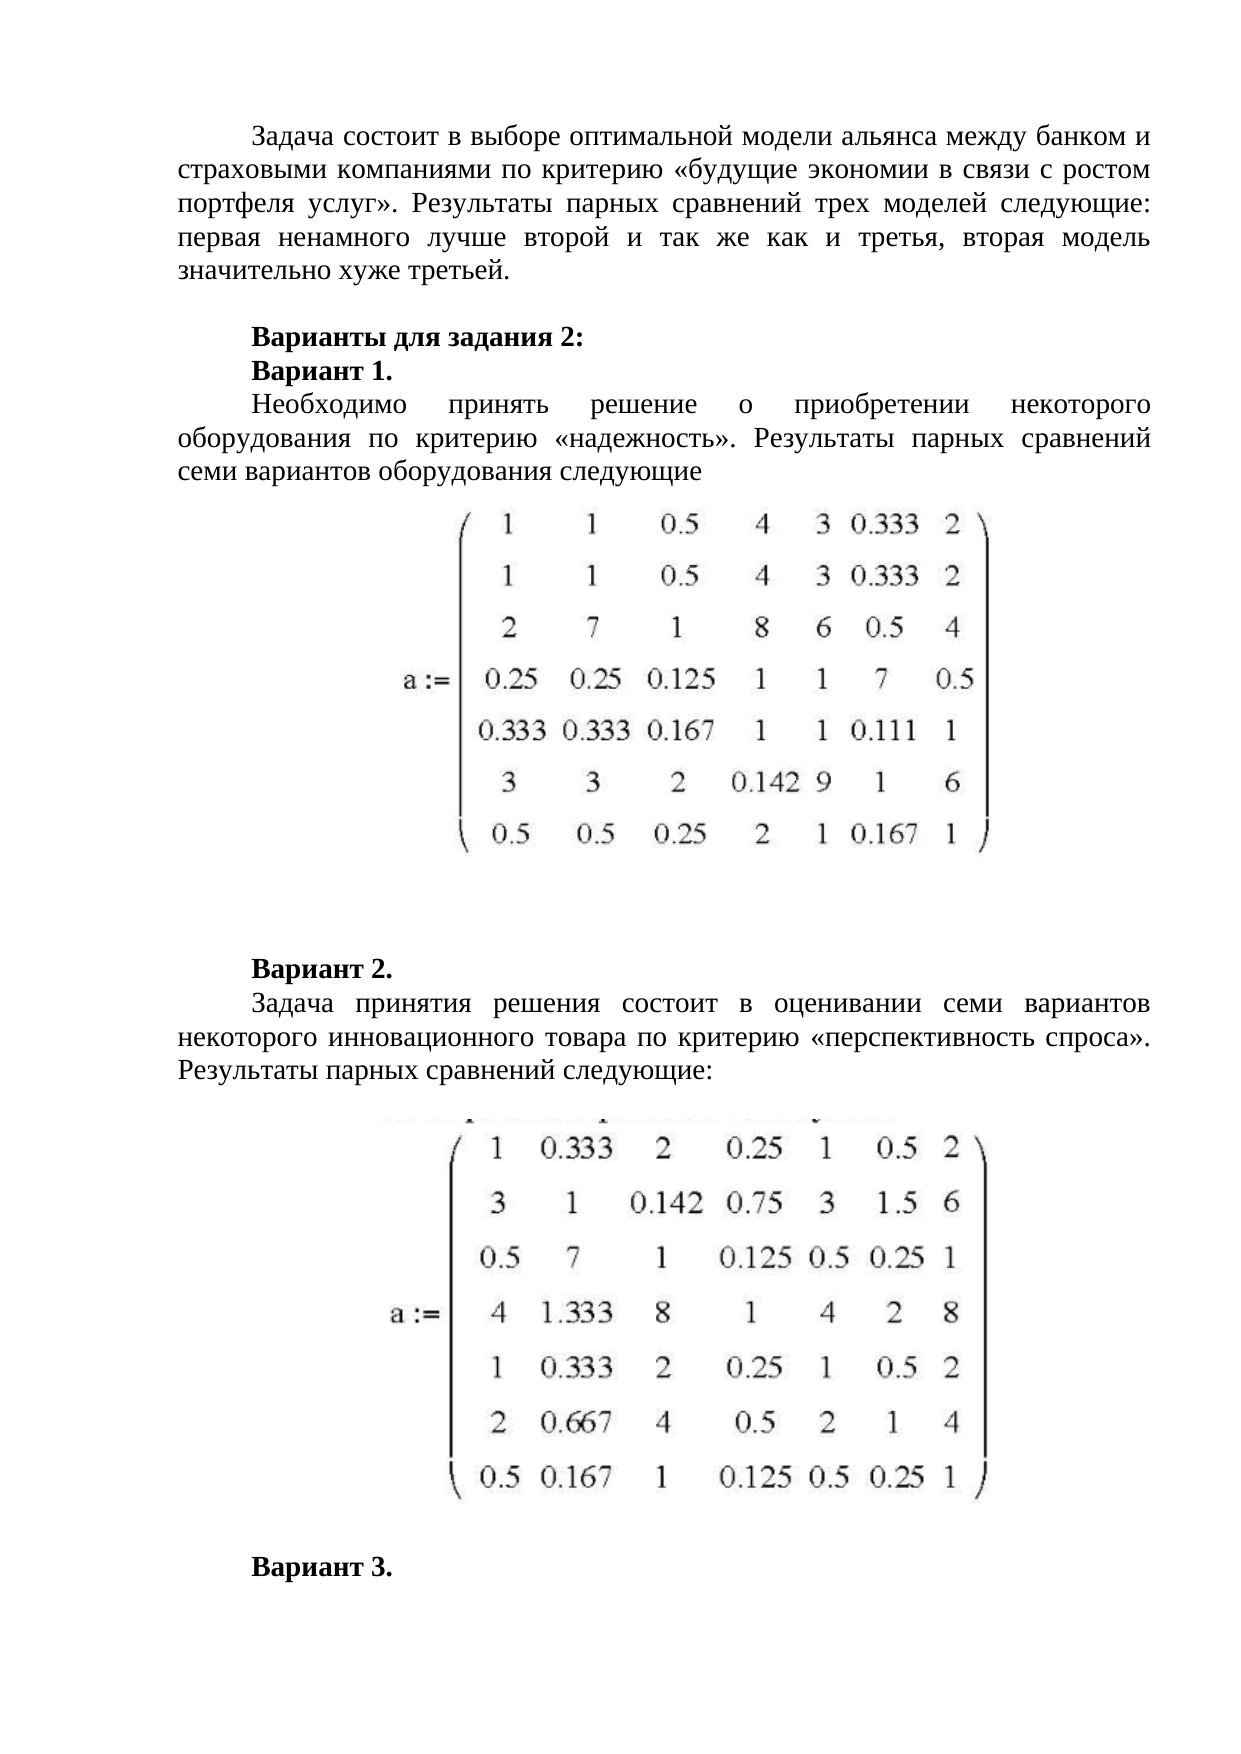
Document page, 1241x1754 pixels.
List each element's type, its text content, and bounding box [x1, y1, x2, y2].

picture [376, 1119, 1027, 1516]
text Необходимо принять решение о приобретении некоторого оборудования по критерию «надежность». Результаты парных сравнений семи вариантов оборудования следующие [177, 386, 1152, 487]
text Вариант 3. [177, 1549, 1152, 1582]
text Задача состоит в выборе оптимальной модели альянса между банком и страховыми компаниями по критерию «будущие экономии в связи с ростом портфеля услуг». Результаты парных сравнений трех моделей следующие: первая ненамного лучше второй и так же как и третья, вторая модель значительно хуже третьей. [177, 118, 1152, 286]
text Варианты для задания 2: [177, 319, 1152, 353]
text Вариант 1. [177, 353, 1152, 386]
text Вариант 2. [177, 952, 1152, 985]
text Задача принятия решения состоит в оценивании семи вариантов некоторого инновационного товара по критерию «перспективность спроса». Результаты парных сравнений следующие: [177, 985, 1152, 1086]
picture [385, 487, 1018, 885]
